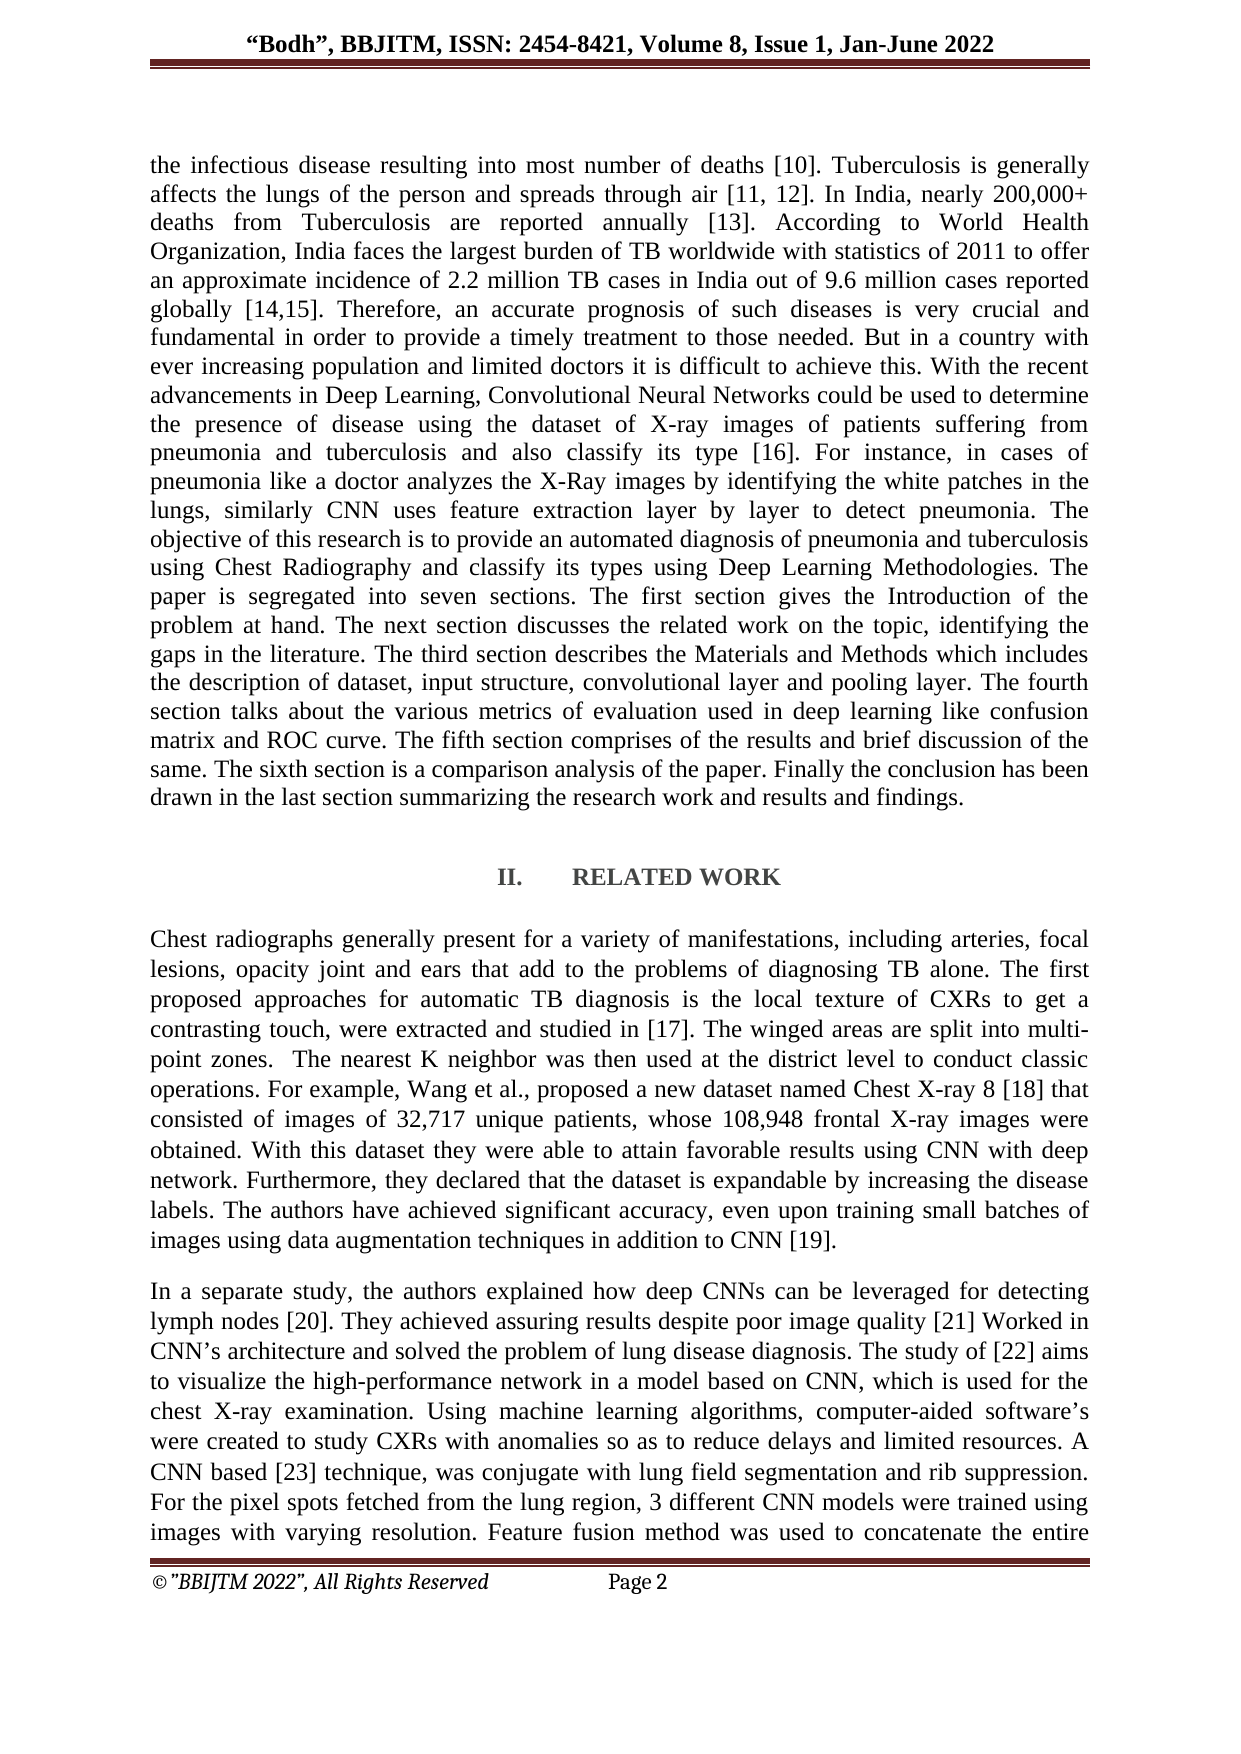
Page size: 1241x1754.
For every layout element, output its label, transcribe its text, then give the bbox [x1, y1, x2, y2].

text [150, 1276, 1090, 1546]
text Chest radiographs generally present for a variety of manifestations, including arteries, focal lesions, opacity joint and ears that add to the problems of diagnosing TB alone. The first proposed approaches for automatic TB diagnosis is the local texture of CXRs to get a contrasting touch, were extracted and studied in [17]. The winged areas are split into multi-point zones. The nearest K neighbor was then used at the district level to conduct classic operations. For example, Wang et al., proposed a new dataset named Chest X-ray 8 [18] that consisted of images of 32,717 unique patients, whose 108,948 frontal X-ray images were obtained. With this dataset they were able to attain favorable results using CNN with deep network. Furthermore, they declared that the dataset is expandable by increasing the disease labels. The authors have achieved significant accuracy, even upon training small batches of images using data augmentation techniques in addition to CNN [19]. [150, 924, 1090, 1254]
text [150, 150, 1090, 811]
list RELATED WORK [187, 862, 1090, 891]
